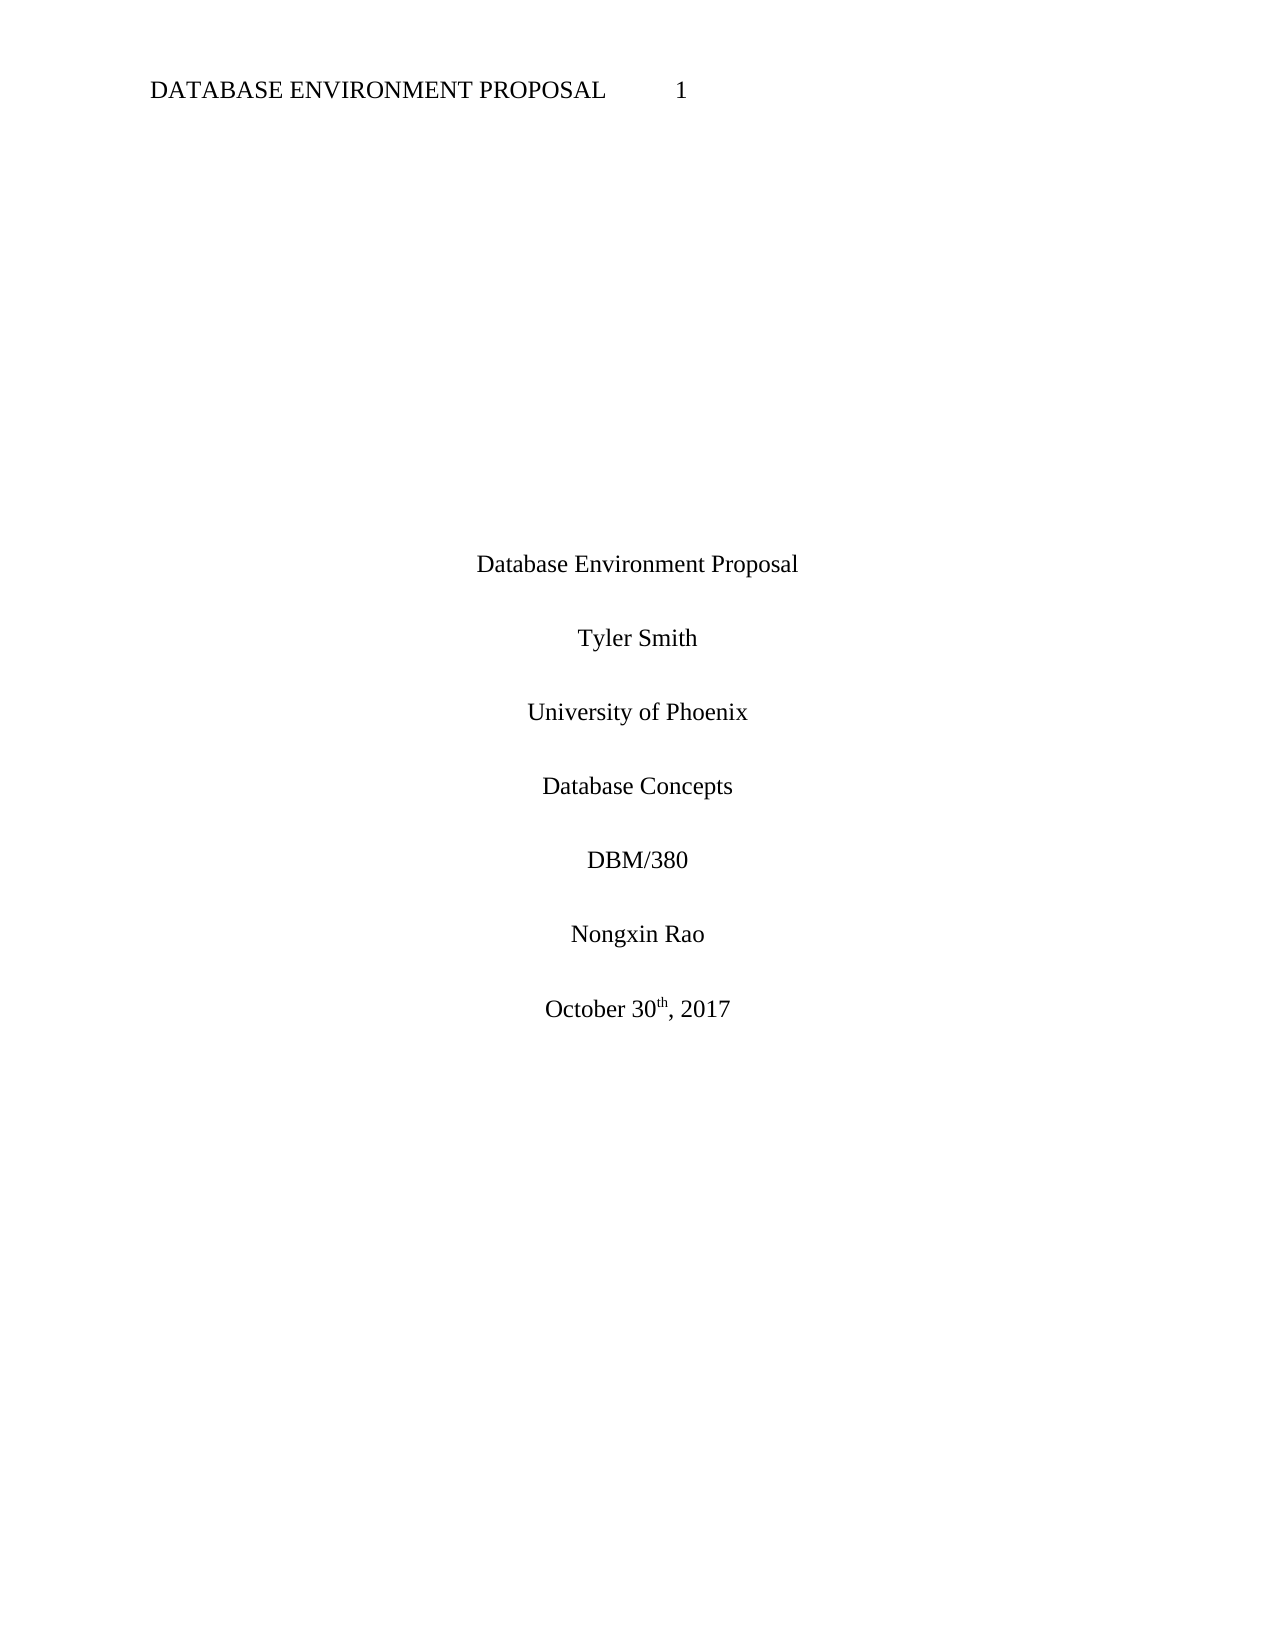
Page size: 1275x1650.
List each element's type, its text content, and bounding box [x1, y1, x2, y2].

text University of Phoenix [150, 697, 1125, 726]
text Tyler Smith [150, 623, 1125, 652]
text Nongxin Rao [150, 919, 1125, 948]
text October 30th, 2017 [150, 994, 1125, 1022]
text Database Concepts [150, 771, 1125, 800]
text Database Environment Proposal [150, 549, 1125, 577]
text DBM/380 [150, 845, 1125, 874]
